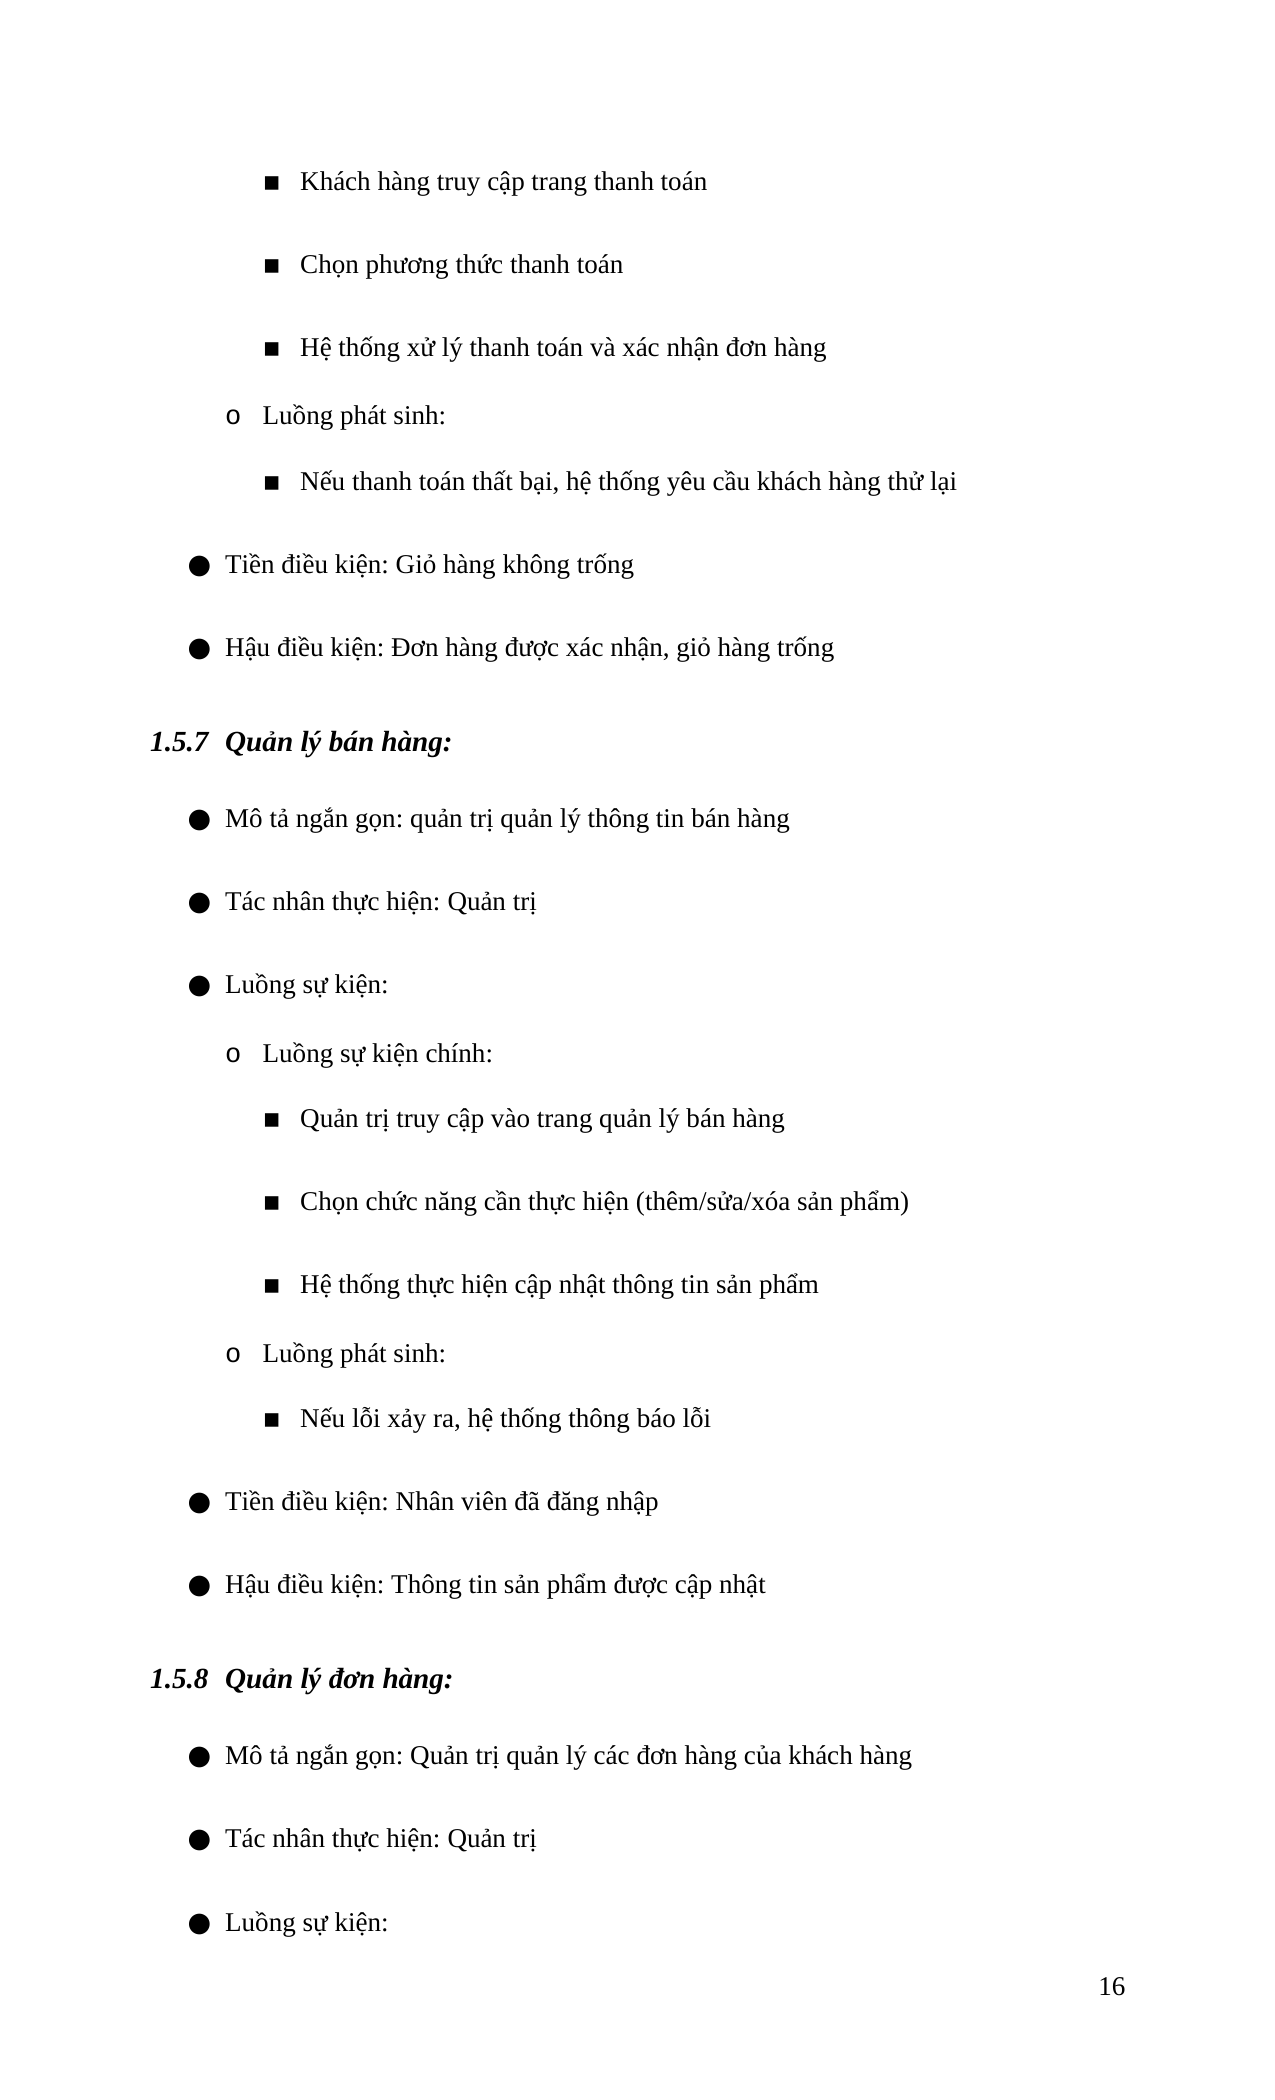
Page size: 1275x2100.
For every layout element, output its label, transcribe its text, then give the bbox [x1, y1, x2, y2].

list Hậu điều kiện: Đơn hàng được xác nhận, giỏ hàng trống [187, 616, 1125, 672]
list Luồng sự kiện chính: [225, 1037, 1125, 1070]
list Nếu thanh toán thất bại, hệ thống yêu cầu khách hàng thử lại [262, 450, 1125, 505]
list Chọn phương thức thanh toán [262, 233, 1125, 289]
subtitle 1.5.8 Quản lý đơn hàng: [150, 1662, 1125, 1695]
list Tác nhân thực hiện: Quản trị [187, 1808, 1125, 1863]
list Tác nhân thực hiện: Quản trị [187, 871, 1125, 926]
list Luồng phát sinh: [225, 1337, 1125, 1370]
list Nếu lỗi xảy ra, hệ thống thông báo lỗi [262, 1387, 1125, 1442]
list Mô tả ngắn gọn: quản trị quản lý thông tin bán hàng [187, 787, 1125, 843]
list Tiền điều kiện: Giỏ hàng không trống [187, 533, 1125, 588]
list Luồng sự kiện: [187, 1891, 1125, 1946]
list Hậu điều kiện: Thông tin sản phẩm được cập nhật [187, 1553, 1125, 1609]
list Hệ thống thực hiện cập nhật thông tin sản phẩm [262, 1253, 1125, 1309]
list Mô tả ngắn gọn: Quản trị quản lý các đơn hàng của khách hàng [187, 1724, 1125, 1780]
list Hệ thống xử lý thanh toán và xác nhận đơn hàng [262, 316, 1125, 372]
list Chọn chức năng cần thực hiện (thêm/sửa/xóa sản phẩm) [262, 1170, 1125, 1226]
list Quản trị truy cập vào trang quản lý bán hàng [262, 1087, 1125, 1143]
list Luồng sự kiện: [187, 954, 1125, 1009]
list Khách hàng truy cập trang thanh toán [262, 150, 1125, 206]
list Luồng phát sinh: [225, 400, 1125, 433]
subtitle 1.5.7 Quản lý bán hàng: [150, 724, 1125, 758]
list Tiền điều kiện: Nhân viên đã đăng nhập [187, 1470, 1125, 1526]
